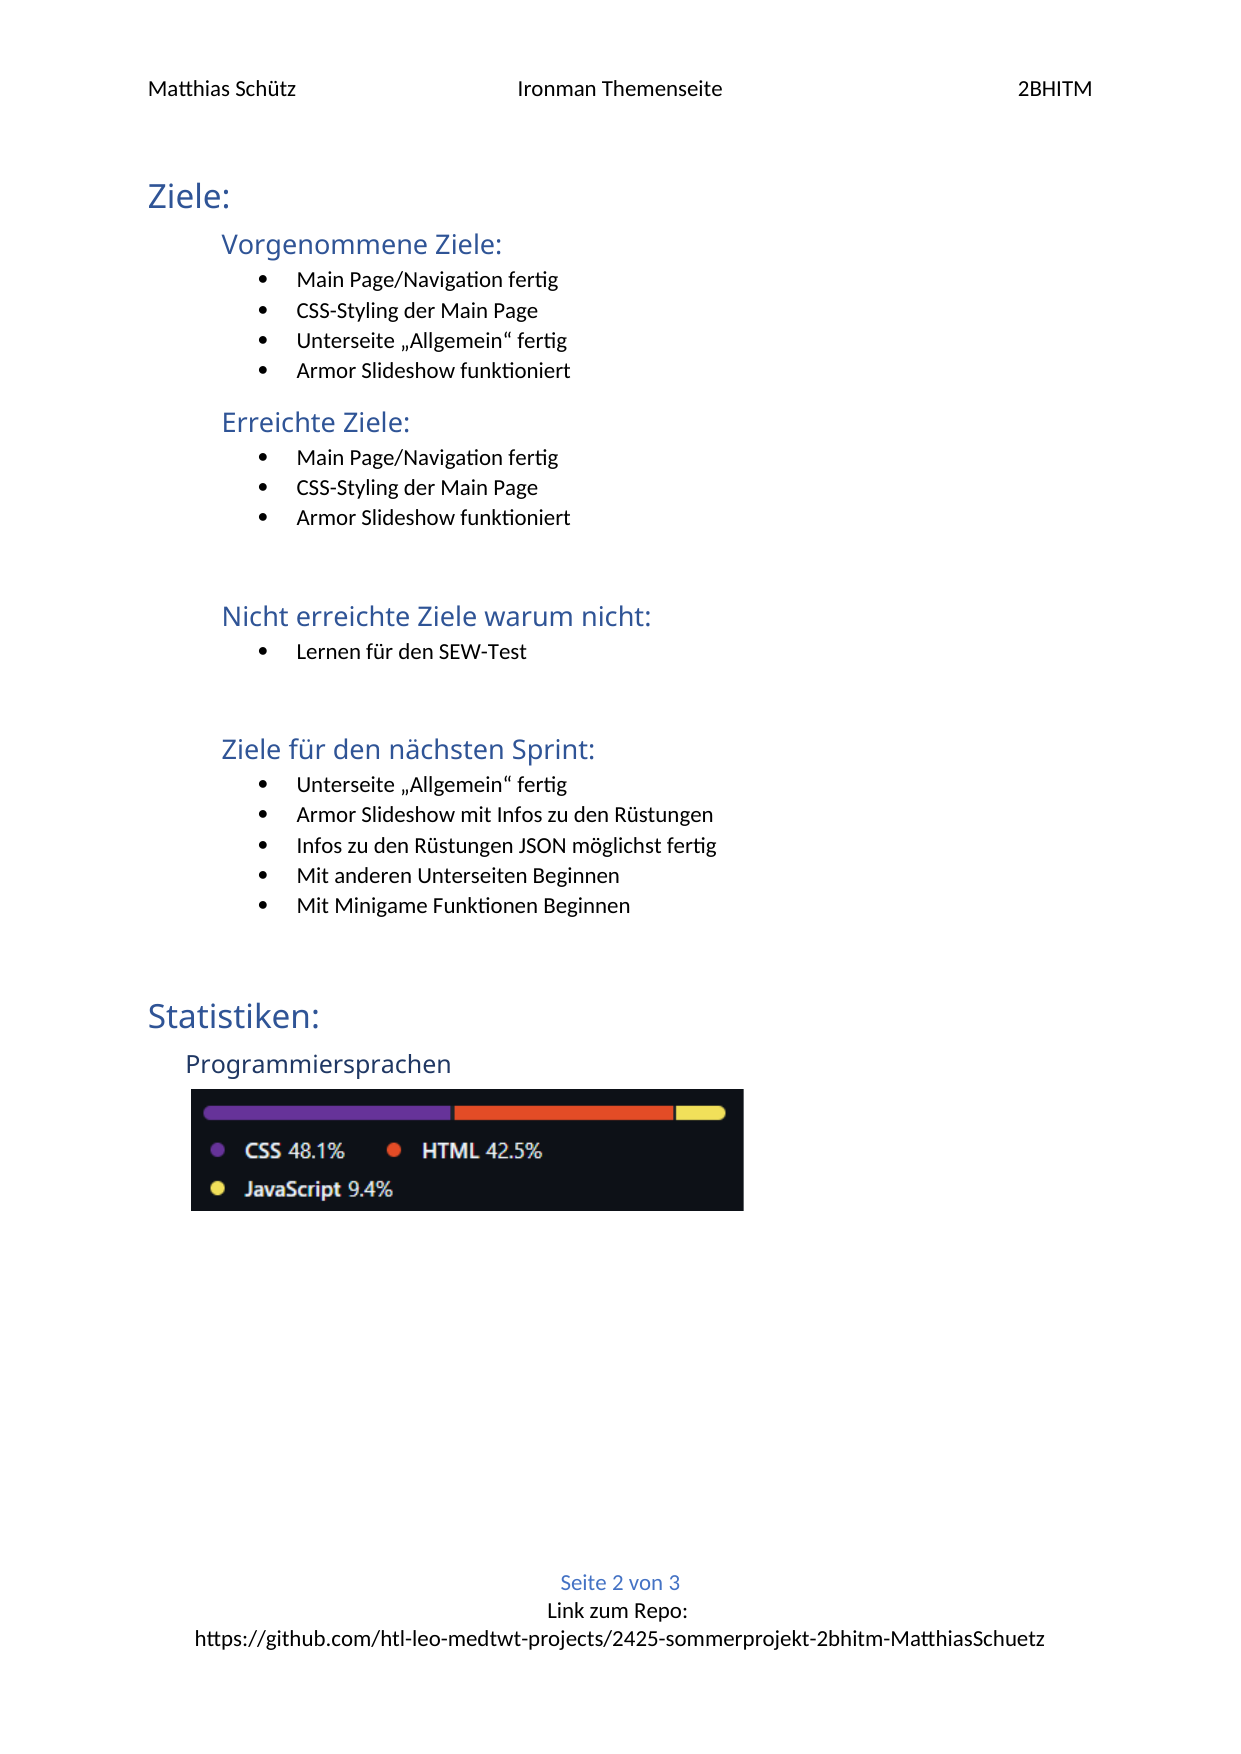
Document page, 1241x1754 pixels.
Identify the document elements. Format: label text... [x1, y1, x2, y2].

subtitle Vorgenommene Ziele: [148, 226, 1093, 263]
list Armor Slideshow funktioniert [259, 356, 1093, 384]
subtitle Ziele: [148, 173, 1093, 218]
subtitle Ziele für den nächsten Sprint: [148, 731, 1093, 767]
list CSS-Styling der Main Page [259, 473, 1093, 501]
list Unterseite „Allgemein“ fertig [259, 326, 1093, 354]
subtitle Programmiersprachen [148, 1046, 1093, 1080]
subtitle Nicht erreichte Ziele warum nicht: [148, 597, 1093, 634]
list Armor Slideshow funktioniert [259, 503, 1093, 531]
list Lernen für den SEW-Test [259, 637, 1093, 665]
list Mit Minigame Funktionen Beginnen [259, 891, 1093, 919]
list CSS-Styling der Main Page [259, 296, 1093, 324]
subtitle Erreichte Ziele: [148, 403, 1093, 440]
list Main Page/Navigation fertig [259, 443, 1093, 471]
list Armor Slideshow mit Infos zu den Rüstungen [259, 801, 1093, 828]
list Main Page/Navigation fertig [259, 266, 1093, 293]
picture [191, 1089, 744, 1211]
list Mit anderen Unterseiten Beginnen [259, 861, 1093, 889]
subtitle Statistiken: [148, 993, 1093, 1039]
list Infos zu den Rüstungen JSON möglichst fertig [259, 831, 1093, 859]
list Unterseite „Allgemein“ fertig [259, 770, 1093, 798]
